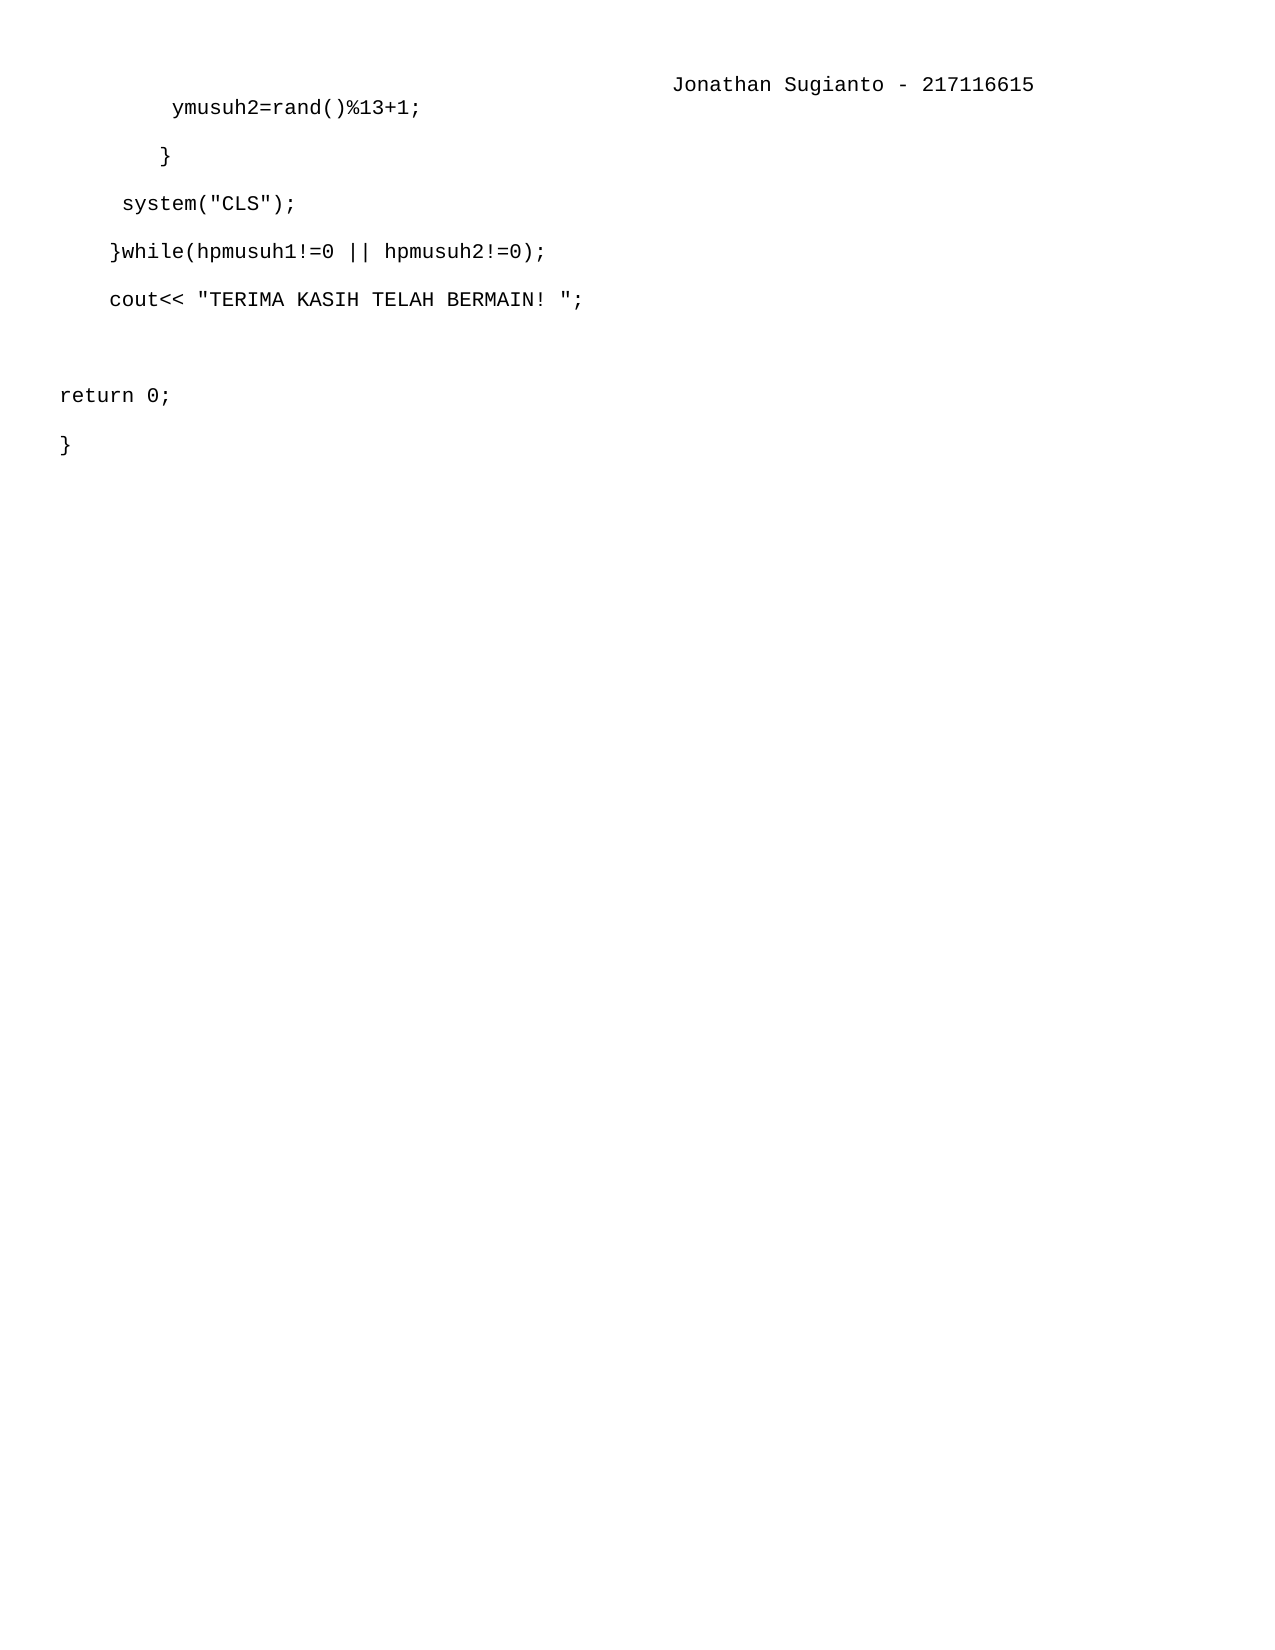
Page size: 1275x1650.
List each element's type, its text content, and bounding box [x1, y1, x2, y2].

text } [59, 145, 1216, 169]
text cout<< "TERIMA KASIH TELAH BERMAIN! "; [59, 289, 1216, 313]
text return 0; [59, 386, 1216, 409]
text } [59, 433, 1216, 457]
text }while(hpmusuh1!=0 || hpmusuh2!=0); [59, 241, 1216, 265]
text system("CLS"); [59, 193, 1216, 217]
text ymusuh2=rand()%13+1; [59, 97, 1216, 121]
